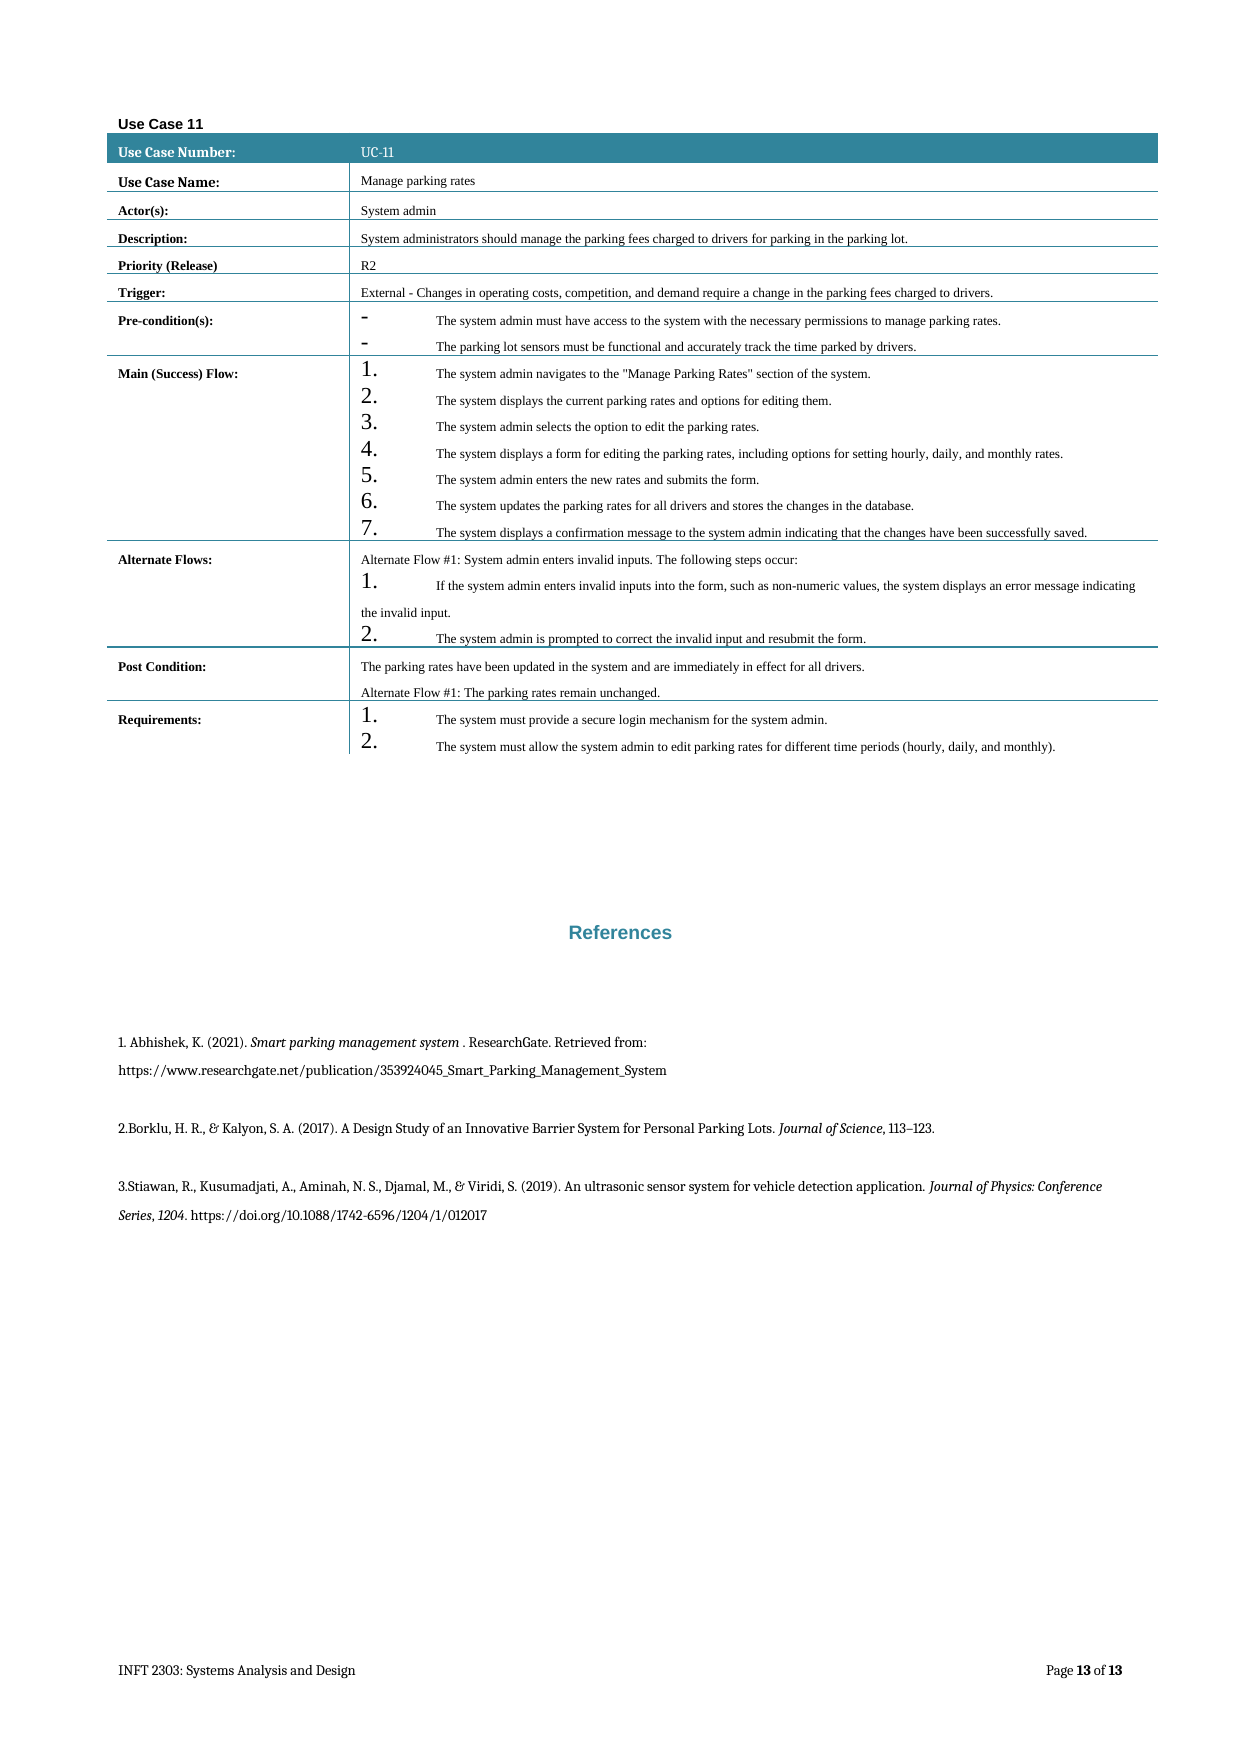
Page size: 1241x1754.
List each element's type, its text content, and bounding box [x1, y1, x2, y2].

subtitle Use Case 11 [118, 104, 1122, 132]
subtitle References [118, 905, 1122, 943]
table_cell Post Condition: [107, 648, 349, 700]
table_cell R2 [350, 247, 1158, 273]
table_cell Alternate Flows: [107, 541, 349, 646]
table_cell The parking rates have been updated in the system and are immediately in effect for all drivers. Alternate Flow #1: The parking rates remain unchanged. [350, 648, 1158, 700]
table_cell System administrators should manage the parking fees charged to drivers for parking in the parking lot. [350, 220, 1158, 246]
table_header Use Case Number: [107, 133, 349, 161]
table_cell Requirements: [107, 701, 349, 754]
table_cell Alternate Flow #1: System admin enters invalid inputs. The following steps occur: If the system admin enters invalid inputs into the form, such as non-numeric values, the system displays an error message indicating the invalid input. The system admin is prompted to correct the invalid input and resubmit the form. [350, 541, 1158, 646]
table_cell The system must provide a secure login mechanism for the system admin. The system must allow the system admin to edit parking rates for different time periods (hourly, daily, and monthly). [350, 701, 1158, 754]
table_cell Manage parking rates [350, 163, 1158, 191]
table_cell Priority (Release) [107, 247, 349, 273]
table_cell Use Case Name: [107, 163, 349, 191]
text 3.Stiawan, R., Kusumadjati, A., Aminah, N. S., Djamal, M., & Viridi, S. (2019). An ultrasonic sensor system for vehicle detection application. Journal of Physics: Conference Series, 1204. https://doi.org/10.1088/1742-6596/1204/1/012017 [118, 1167, 1122, 1224]
table_cell The system admin navigates to the "Manage Parking Rates" section of the system. The system displays the current parking rates and options for editing them. The system admin selects the option to edit the parking rates. The system displays a form for editing the parking rates, including options for setting hourly, daily, and monthly rates. The system admin enters the new rates and submits the form. The system updates the parking rates for all drivers and stores the changes in the database. The system displays a confirmation message to the system admin indicating that the changes have been successfully saved. [350, 356, 1158, 540]
table_cell Pre-condition(s): [107, 302, 349, 354]
table_cell Main (Success) Flow: [107, 356, 349, 540]
table_cell System admin [350, 192, 1158, 218]
table_cell Actor(s): [107, 192, 349, 218]
table_header UC-11 [350, 133, 1158, 161]
table_cell External - Changes in operating costs, competition, and demand require a change in the parking fees charged to drivers. [350, 274, 1158, 301]
text 1. Abhishek, K. (2021). Smart parking management system . ResearchGate. Retrieved from: https://www.researchgate.net/publication/353924045_Smart_Parking_Management_System [118, 1022, 1122, 1079]
table_cell Trigger: [107, 274, 349, 301]
table_cell The system admin must have access to the system with the necessary permissions to manage parking rates. The parking lot sensors must be functional and accurately track the time parked by drivers. [350, 302, 1158, 354]
text 2.Borklu, H. R., & Kalyon, S. A. (2017). A Design Study of an Innovative Barrier System for Personal Parking Lots. Journal of Science, 113–123. [43, 1109, 1122, 1137]
table_cell Description: [107, 220, 349, 246]
